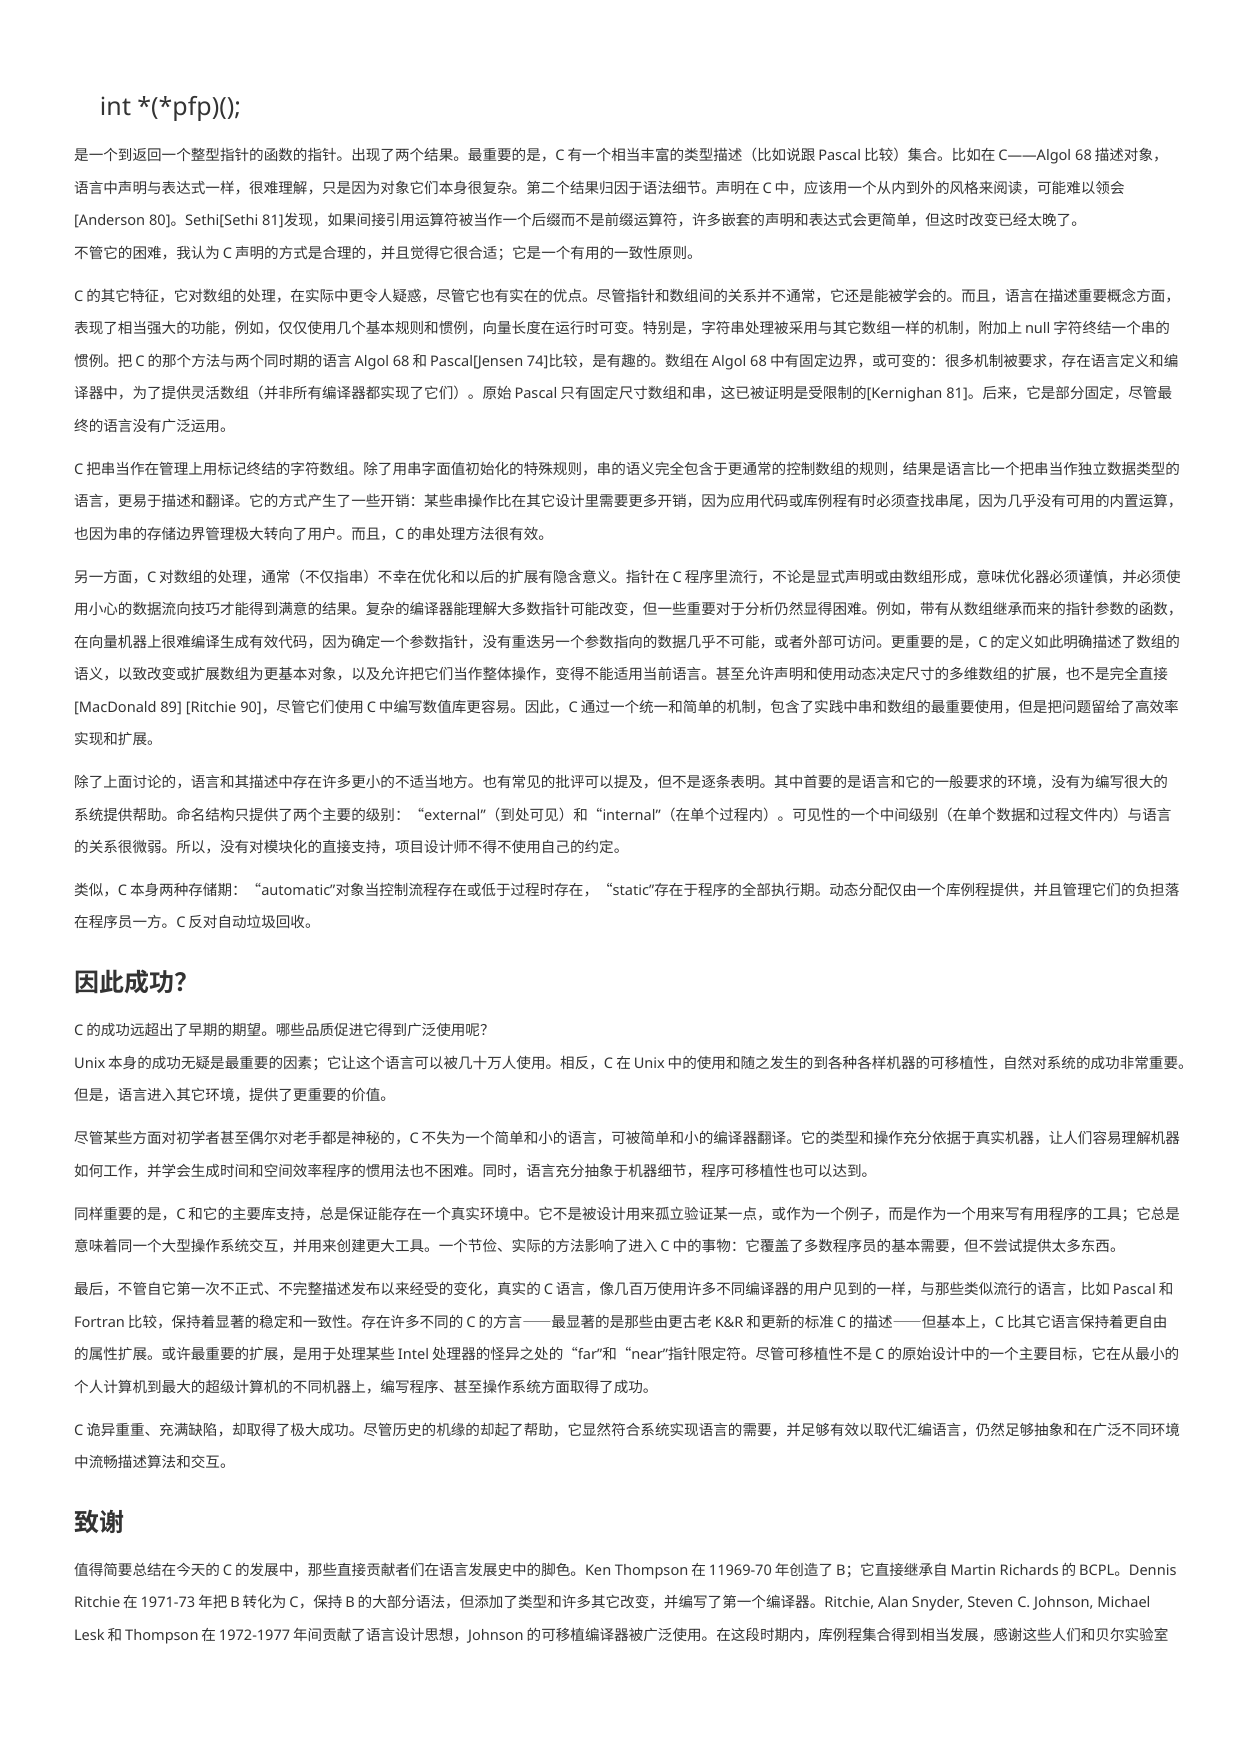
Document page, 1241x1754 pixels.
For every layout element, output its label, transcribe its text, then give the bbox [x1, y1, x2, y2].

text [74, 1553, 1181, 1650]
text C把串当作在管理上用标记终结的字符数组。除了用串字面值初始化的特殊规则，串的语义完全包含于更通常的控制数组的规则，结果是语言比一个把串当作独立数据类型的语言，更易于描述和翻译。它的方式产生了一些开销：某些串操作比在其它设计里需要更多开销，因为应用代码或库例程有时必须查找串尾，因为几乎没有可用的内置运算，也因为串的存储边界管理极大转向了用户。而且，C的串处理方法很有效。 [74, 452, 1181, 549]
text C诡异重重、充满缺陷，却取得了极大成功。尽管历史的机缘的却起了帮助，它显然符合系统实现语言的需要，并足够有效以取代汇编语言，仍然足够抽象和在广泛不同环境中流畅描述算法和交互。 [74, 1412, 1181, 1477]
text C的成功远超出了早期的期望。哪些品质促进它得到广泛使用呢？ [74, 1013, 1181, 1046]
text int *(*pfp)(); [74, 73, 1181, 138]
text 不管它的困难，我认为C声明的方式是合理的，并且觉得它很合适；它是一个有用的一致性原则。 [74, 236, 1181, 268]
text 是一个到返回一个整型指针的函数的指针。出现了两个结果。最重要的是，C有一个相当丰富的类型描述（比如说跟Pascal比较）集合。比如在C——Algol 68描述对象，语言中声明与表达式一样，很难理解，只是因为对象它们本身很复杂。第二个结果归因于语法细节。声明在C中，应该用一个从内到外的风格来阅读，可能难以领会[Anderson 80]。Sethi[Sethi 81]发现，如果间接引用运算符被当作一个后缀而不是前缀运算符，许多嵌套的声明和表达式会更简单，但这时改变已经太晚了。 [74, 138, 1181, 236]
text C的其它特征，它对数组的处理，在实际中更令人疑惑，尽管它也有实在的优点。尽管指针和数组间的关系并不通常，它还是能被学会的。而且，语言在描述重要概念方面，表现了相当强大的功能，例如，仅仅使用几个基本规则和惯例，向量长度在运行时可变。特别是，字符串处理被采用与其它数组一样的机制，附加上null字符终结一个串的惯例。把C的那个方法与两个同时期的语言Algol 68和Pascal[Jensen 74]比较，是有趣的。数组在Algol 68中有固定边界，或可变的：很多机制被要求，存在语言定义和编译器中，为了提供灵活数组（并非所有编译器都实现了它们）。原始Pascal只有固定尺寸数组和串，这已被证明是受限制的[Kernighan 81]。后来，它是部分固定，尽管最终的语言没有广泛运用。 [74, 279, 1181, 441]
text 同样重要的是，C和它的主要库支持，总是保证能存在一个真实环境中。它不是被设计用来孤立验证某一点，或作为一个例子，而是作为一个用来写有用程序的工具；它总是意味着同一个大型操作系统交互，并用来创建更大工具。一个节俭、实际的方法影响了进入C中的事物：它覆盖了多数程序员的基本需要，但不尝试提供太多东西。 [74, 1197, 1181, 1262]
text 致谢 [74, 1488, 1181, 1553]
text 尽管某些方面对初学者甚至偶尔对老手都是神秘的，C不失为一个简单和小的语言，可被简单和小的编译器翻译。它的类型和操作充分依据于真实机器，让人们容易理解机器如何工作，并学会生成时间和空间效率程序的惯用法也不困难。同时，语言充分抽象于机器细节，程序可移植性也可以达到。 [74, 1121, 1181, 1186]
text 最后，不管自它第一次不正式、不完整描述发布以来经受的变化，真实的C语言，像几百万使用许多不同编译器的用户见到的一样，与那些类似流行的语言，比如Pascal和Fortran比较，保持着显著的稳定和一致性。存在许多不同的C的方言——最显著的是那些由更古老K&R和更新的标准C的描述——但基本上，C比其它语言保持着更自由的属性扩展。或许最重要的扩展，是用于处理某些Intel处理器的怪异之处的“far”和“near”指针限定符。尽管可移植性不是C的原始设计中的一个主要目标，它在从最小的个人计算机到最大的超级计算机的不同机器上，编写程序、甚至操作系统方面取得了成功。 [74, 1272, 1181, 1402]
text 除了上面讨论的，语言和其描述中存在许多更小的不适当地方。也有常见的批评可以提及，但不是逐条表明。其中首要的是语言和它的一般要求的环境，没有为编写很大的系统提供帮助。命名结构只提供了两个主要的级别：“external”（到处可见）和“internal”（在单个过程内）。可见性的一个中间级别（在单个数据和过程文件内）与语言的关系很微弱。所以，没有对模块化的直接支持，项目设计师不得不使用自己的约定。 [74, 765, 1181, 862]
text 因此成功？ [74, 948, 1181, 1013]
text 类似，C本身两种存储期：“automatic”对象当控制流程存在或低于过程时存在，“static”存在于程序的全部执行期。动态分配仅由一个库例程提供，并且管理它们的负担落在程序员一方。C反对自动垃圾回收。 [74, 873, 1181, 938]
text 另一方面，C对数组的处理，通常（不仅指串）不幸在优化和以后的扩展有隐含意义。指针在C程序里流行，不论是显式声明或由数组形成，意味优化器必须谨慎，并必须使用小心的数据流向技巧才能得到满意的结果。复杂的编译器能理解大多数指针可能改变，但一些重要对于分析仍然显得困难。例如，带有从数组继承而来的指针参数的函数，在向量机器上很难编译生成有效代码，因为确定一个参数指针，没有重迭另一个参数指向的数据几乎不可能，或者外部可访问。更重要的是，C的定义如此明确描述了数组的语义，以致改变或扩展数组为更基本对象，以及允许把它们当作整体操作，变得不能适用当前语言。甚至允许声明和使用动态决定尺寸的多维数组的扩展，也不是完全直接[MacDonald 89] [Ritchie 90]，尽管它们使用C中编写数值库更容易。因此，C通过一个统一和简单的机制，包含了实践中串和数组的最重要使用，但是把问题留给了高效率实现和扩展。 [74, 559, 1181, 754]
text Unix本身的成功无疑是最重要的因素；它让这个语言可以被几十万人使用。相反，C在Unix中的使用和随之发生的到各种各样机器的可移植性，自然对系统的成功非常重要。但是，语言进入其它环境，提供了更重要的价值。 [74, 1046, 1181, 1111]
